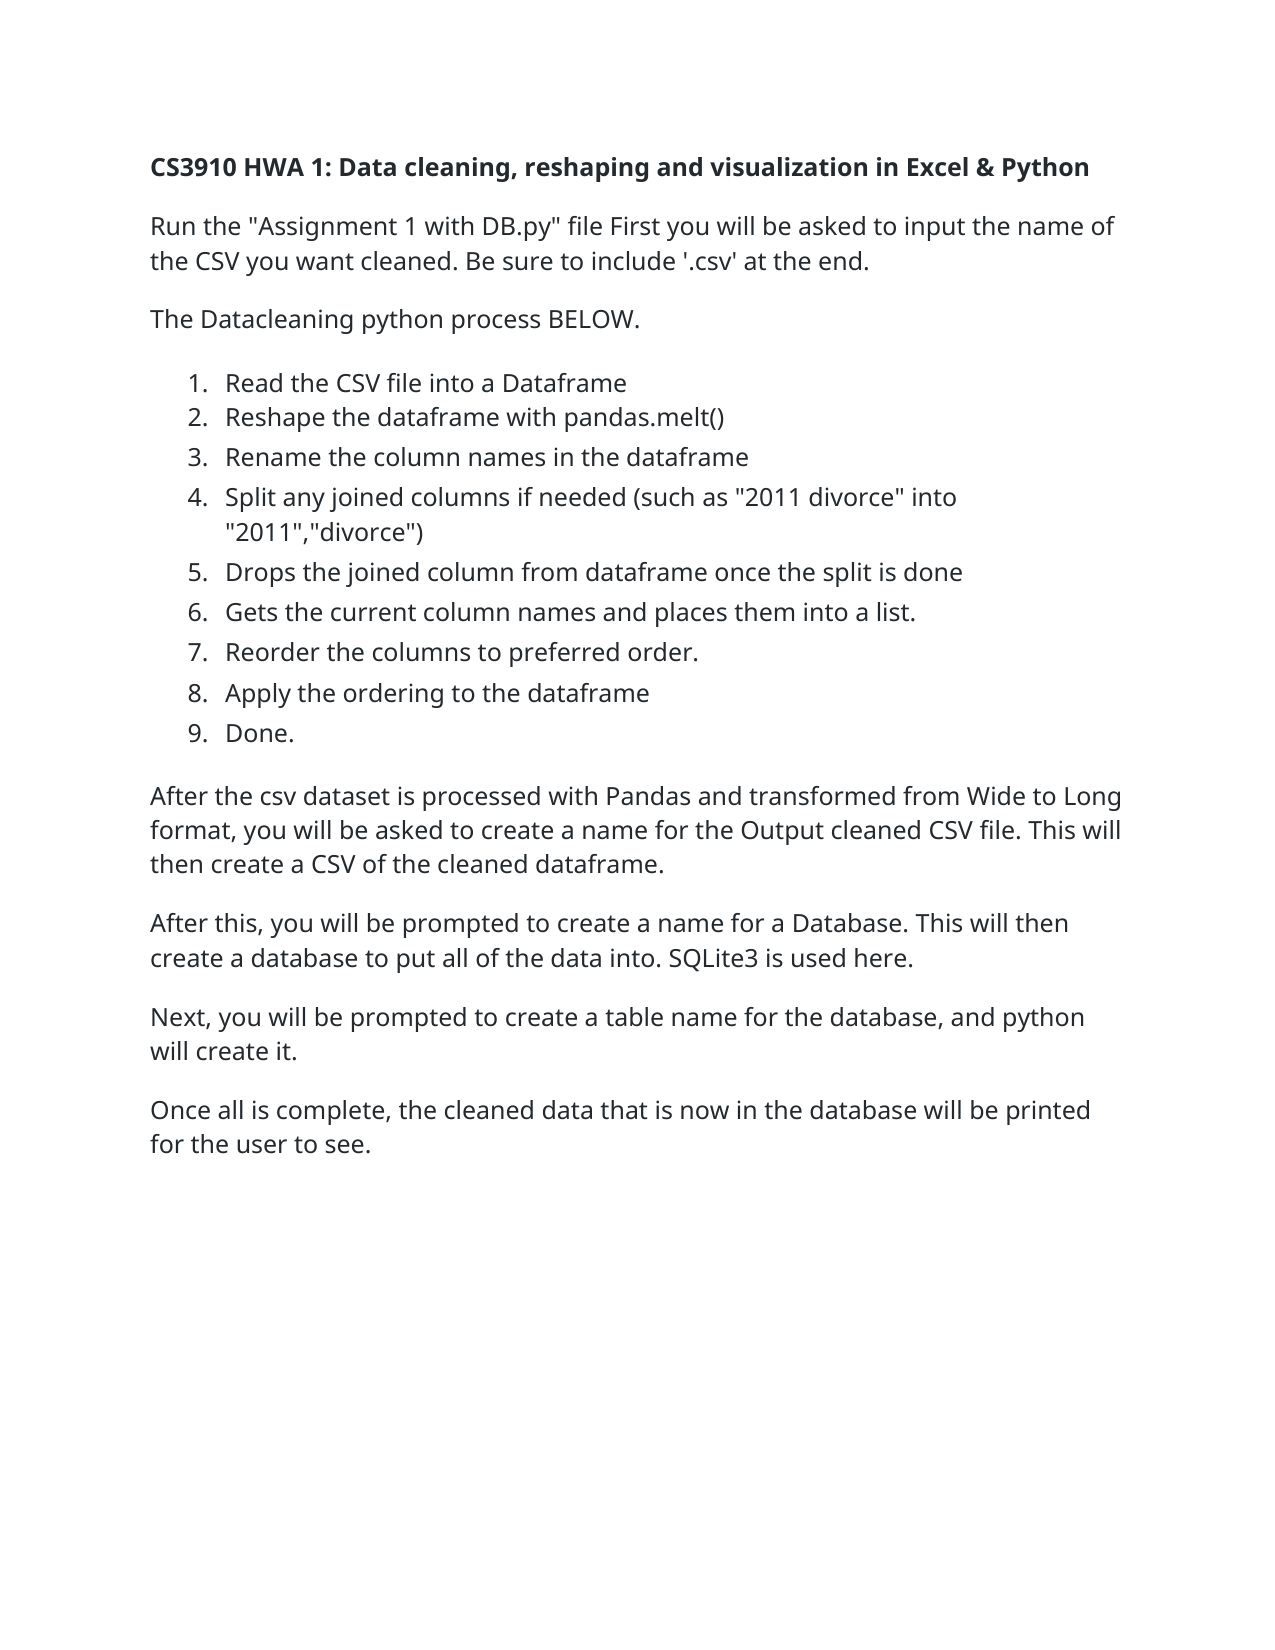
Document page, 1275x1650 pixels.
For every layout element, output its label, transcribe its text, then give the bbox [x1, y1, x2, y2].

list Read the CSV file into a Dataframe [187, 365, 1125, 399]
text After the csv dataset is processed with Pandas and transformed from Wide to Long format, you will be asked to create a name for the Output cleaned CSV file. This will then create a CSV of the cleaned dataframe. [150, 779, 1125, 881]
text Next, you will be prompted to create a table name for the database, and python will create it. [150, 999, 1125, 1067]
text The Datacleaning python process BELOW. [150, 302, 1125, 336]
list Gets the current column names and places them into a list. [187, 595, 1125, 629]
text After this, you will be prompted to create a name for a Database. This will then create a database to put all of the data into. SQLite3 is used here. [150, 906, 1125, 974]
text CS3910 HWA 1: Data cleaning, reshaping and visualization in Excel & Python [150, 150, 1125, 184]
text Once all is complete, the cleaned data that is now in the database will be printed for the user to see. [150, 1092, 1125, 1161]
list Apply the ordering to the dataframe [187, 675, 1125, 709]
list Reorder the columns to preferred order. [187, 635, 1125, 669]
list Reshape the dataframe with pandas.melt() [187, 399, 1125, 433]
text Run the "Assignment 1 with DB.py" file First you will be asked to input the name of the CSV you want cleaned. Be sure to include '.csv' at the end. [150, 209, 1125, 277]
list Split any joined columns if needed (such as "2011 divorce" into "2011","divorce") [187, 480, 1125, 548]
list Rename the column names in the dataframe [187, 440, 1125, 474]
list Done. [187, 716, 1125, 750]
list Drops the joined column from dataframe once the split is done [187, 554, 1125, 588]
